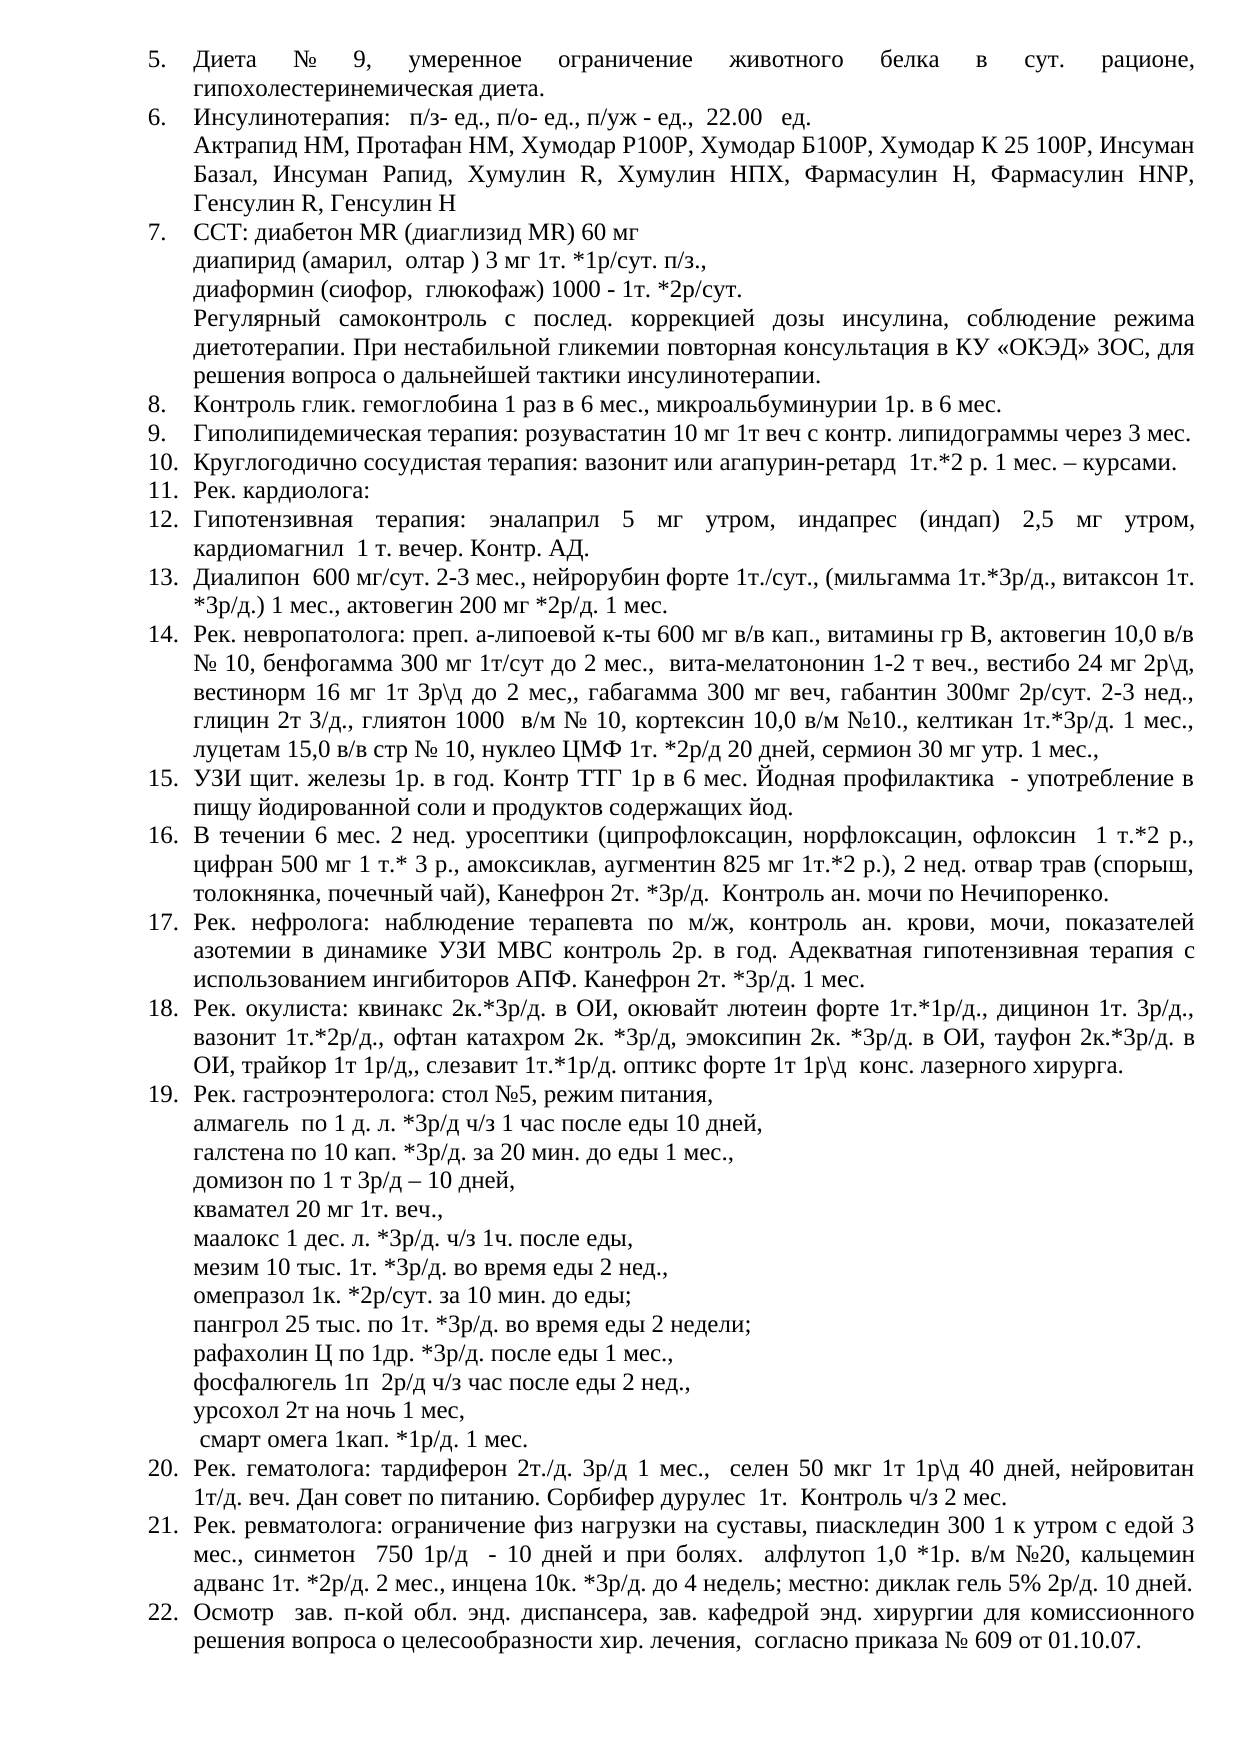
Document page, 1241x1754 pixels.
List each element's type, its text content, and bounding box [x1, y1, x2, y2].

text смарт омега 1кап. *1р/д. 1 мес. [193, 1424, 1196, 1453]
text домизон по 1 т 3р/д – 10 дней, [193, 1166, 1196, 1194]
list Рек. гематолога: тардиферон 2т./д. 3р/д 1 мес., селен 50 мкг 1т 1р\д 40 дней, нейровитан 1т/д. веч. Дан совет по питанию. Сорбифер дурулес 1т. Контроль ч/з 2 мес. [148, 1453, 1196, 1511]
list 600 мг/сут. 2-3 мес., нейрорубин форте 1т./сут., (мильгамма 1т.*3р/д., витаксон 1т. *3р/д.) 1 мес., актовегин 200 мг *2р/д. 1 мес. [148, 562, 1196, 619]
list Гиполипидемическая терапия: розувастатин 10 мг 1т веч с контр. липидограммы через 3 мес. [148, 418, 1196, 447]
text Актрапид НМ, Протафан НМ, Хумодар Р100Р, Хумодар Б100Р, Хумодар К 25 100Р, Инсуман Базал, Инсуман Рапид, Хумулин R, Хумулин НПХ, Фармасулин Н, Фармасулин НNР, Генсулин R, Генсулин Н [193, 131, 1196, 217]
list Осмотр зав. п-кой обл. энд. диспансера, зав. кафедрой энд. хирургии для комиссионного решения вопроса о целесообразности хир. лечения, согласно приказа № 609 от 01.10.07. [148, 1597, 1196, 1654]
list Рек. нефролога: наблюдение терапевта по м/ж, контроль ан. крови, мочи, показателей азотемии в динамике УЗИ МВС контроль 2р. в год. Адекватная гипотензивная терапия с использованием ингибиторов АПФ. Канефрон 2т. *3р/д. 1 мес. [148, 907, 1196, 993]
text диаформин (сиофор, глюкофаж) 1000 - 1т. *2р/сут. [193, 274, 1196, 303]
text пангрол 25 тыс. по 1т. *3р/д. во время еды 2 недели; [193, 1309, 1196, 1338]
text фосфалюгель 1п 2р/д ч/з час после еды 2 нед., [193, 1367, 1196, 1396]
list Рек. кардиолога: [148, 476, 1196, 504]
text омепразол 1к. *2р/сут. за 10 мин. до еды; [193, 1281, 1196, 1309]
list Рек. невропатолога: преп. а-липоевой к-ты 600 мг в/в кап., витамины гр В, актовегин 10,0 в/в № 10, бенфогамма 300 мг 1т/сут до 2 мес., вита-мелатононин 1-2 т веч., вестибо 24 мг 2р\д, вестинорм 16 мг 1т 3р\д до 2 мес,, габагамма 300 мг веч, габантин 300мг 2р/сут. 2-3 нед., глицин 2т 3/д., глиятон 1000 в/м № 10, кортексин 10,0 в/м №10., келтикан 1т.*3р/д. 1 мес., луцетам 15,0 в/в стр № 10, нуклео ЦМФ 1т. *2р/д 20 дней, сермион 30 мг утр. 1 мес., [148, 619, 1196, 763]
list Контроль глик. гемоглобина 1 раз в 6 мес., 1р. в 6 мес. [148, 389, 1196, 418]
text Регулярный самоконтроль с послед. коррекцией дозы инсулина, соблюдение режима диетотерапии. При нестабильной гликемии повторная консультация в КУ «ОКЭД» ЗОС, для решения вопроса о дальнейшей тактики инсулинотерапии. [193, 303, 1196, 389]
list Рек. гастроэнтеролога: стол №5, режим питания, [148, 1079, 1196, 1108]
list Рек. окулиста: квинакс 2к.*3р/д. в ОИ, окювайт лютеин форте 1т.*1р/д., дицинон 1т. 3р/д., вазонит 1т.*2р/д., офтан катахром 2к. *3р/д, эмоксипин 2к. *3р/д. в ОИ, тауфон 2к.*3р/д. в ОИ, трайкор 1т 1р/д,, слезавит 1т.*1р/д. оптикс форте 1т 1р\д конс. лазерного хирурга. [148, 993, 1196, 1079]
text диапирид (амарил, олтар ) 3 мг 1т. *1р/сут. п/з., [193, 246, 1196, 274]
text маалокс 1 дес. л. *3р/д. ч/з 1ч. после еды, [193, 1223, 1196, 1252]
text галстена по 10 кап. *3р/д. за 20 мин. до еды 1 мес., [193, 1137, 1196, 1166]
list УЗИ щит. железы 1р. в год. Контр ТТГ 1р в 6 мес. Йодная профилактика - употребление в пищу йодированной соли и продуктов содержащих йод. [148, 763, 1196, 821]
list Круглогодично сосудистая терапия: вазонит или агапурин-ретард 1т.*2 р. 1 мес. – курсами. [148, 447, 1196, 476]
list Инсулинотерапия: п/з- ед., п/о- ед., п/уж - ед., 22.00 ед. [148, 102, 1196, 131]
text мезим 10 тыс. 1т. *3р/д. во время еды 2 нед., [193, 1252, 1196, 1281]
list Рек. ревматолога: ограничение физ нагрузки на суставы, пиаскледин 300 1 к утром с едой 3 мес., синметон 750 1р/д - 10 дней и при болях. алфлутоп 1,0 *1р. в/м №20, кальцемин адванс 1т. *2р/д. 2 мес., инцена 10к. *3р/д. до 4 недель; местно: диклак гель 5% 2р/д. 10 дней. [148, 1511, 1196, 1597]
list В течении 6 мес. 2 нед. уросептики (ципрофлоксацин, норфлоксацин, офлоксин 1 т.*2 р., цифран 500 мг 1 т.* 3 р., амоксиклав, аугментин 825 мг 1т.*2 р.), 2 нед. отвар трав (спорыш, толокнянка, почечный чай), Канефрон 2т. *3р/д. Контроль ан. мочи по Нечипоренко. [148, 821, 1196, 907]
text урсохол 2т на ночь 1 мес, [193, 1396, 1196, 1424]
list эналаприл 5 мг утром, индапрес (индап) 2,5 мг утром, кардиомагнил 1 т. вечер. Контр. АД. [148, 504, 1196, 562]
text рафахолин Ц по 1др. *3р/д. после еды 1 мес., [193, 1338, 1196, 1367]
list Диета № 9, умеренное ограничение животного белка в сут. рационе, гипохолестеринемическая диета. [148, 44, 1196, 102]
text алмагель по 1 д. л. *3р/д ч/з 1 час после еды 10 дней, [193, 1108, 1196, 1137]
text квамател 20 мг 1т. веч., [193, 1194, 1196, 1223]
list ССТ: диабетон МR (диаглизид МR) 60 мг [148, 217, 1196, 246]
